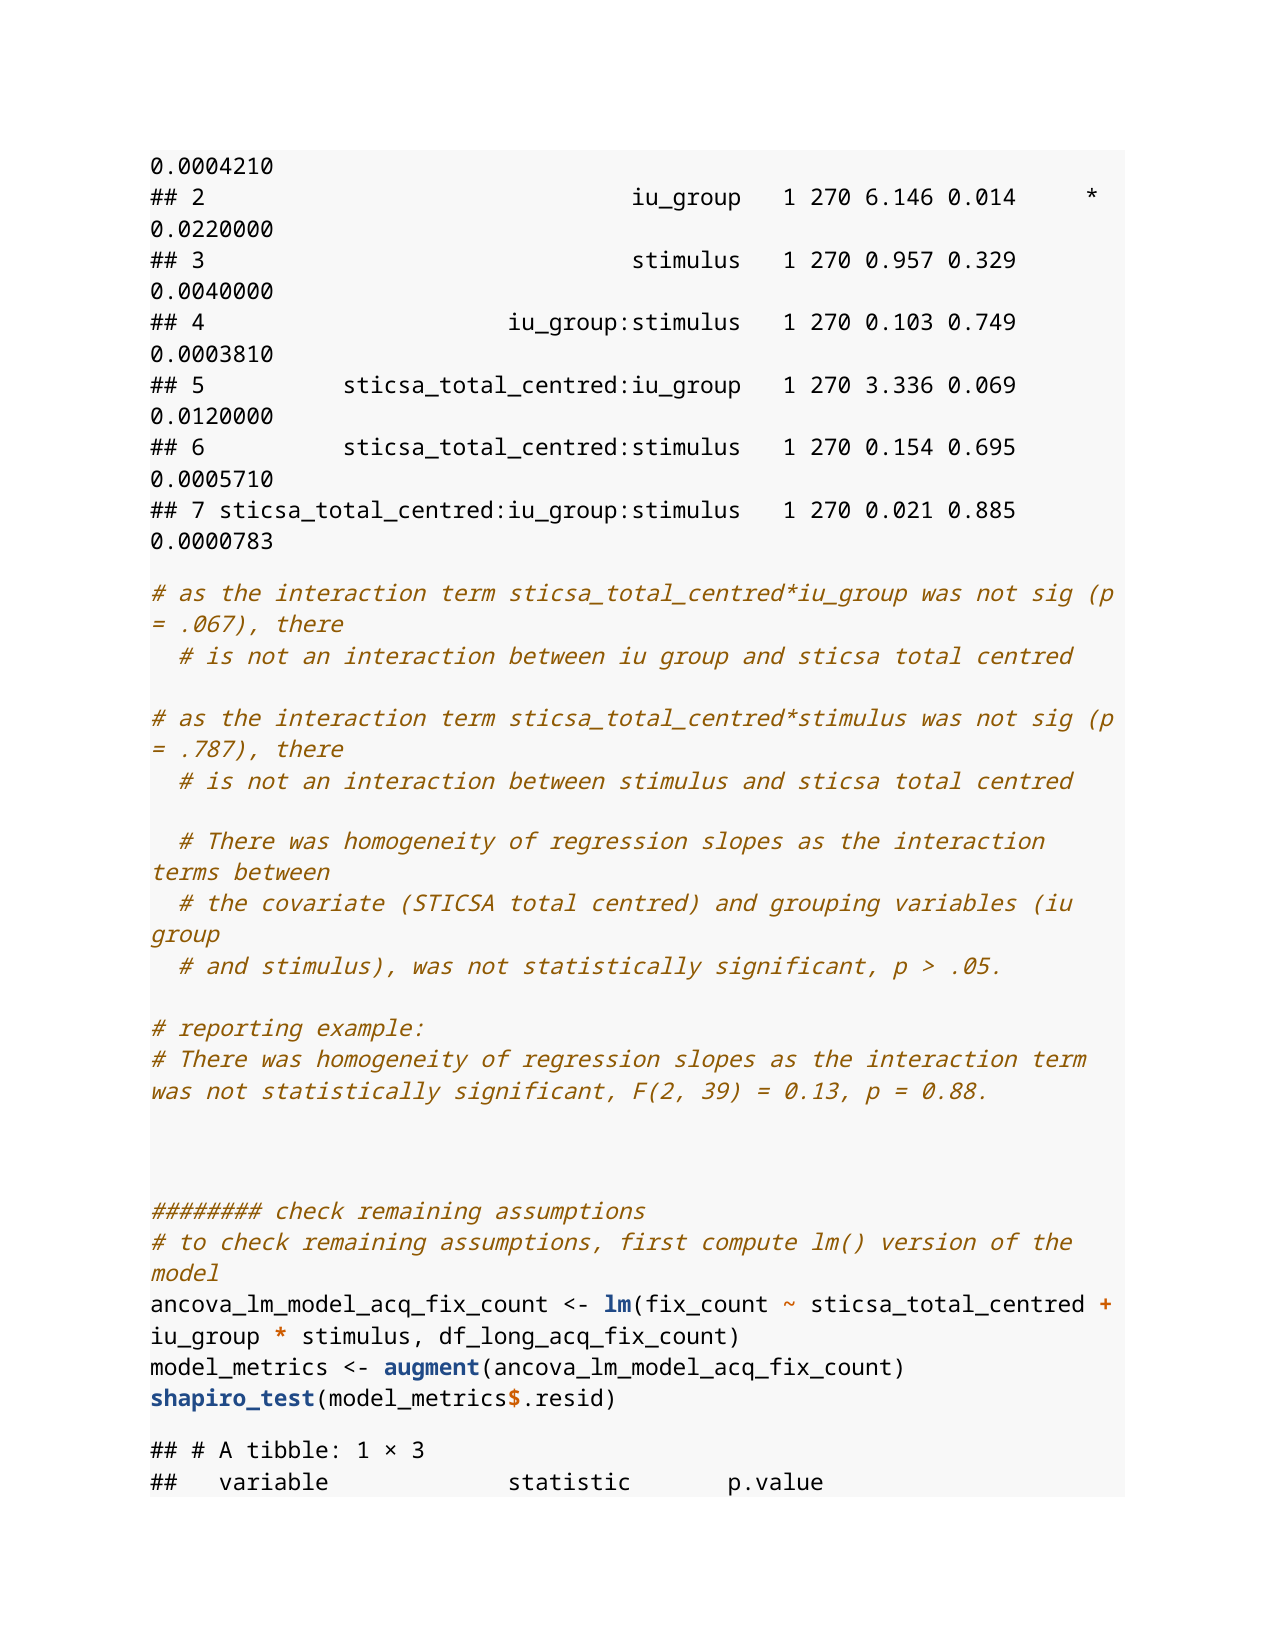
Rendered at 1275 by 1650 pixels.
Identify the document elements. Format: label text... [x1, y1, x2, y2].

text # as the interaction term sticsa_total_centred*iu_group was not sig (p = .067), there # is not an interaction between iu group and sticsa total centred # as the interaction term sticsa_total_centred*stimulus was not sig (p = .787), there # is not an interaction between stimulus and sticsa total centred # There was homogeneity of regression slopes as the interaction terms between # the covariate (STICSA total centred) and grouping variables (iu group # and stimulus), was not statistically significant, p > .05. # reporting example: # There was homogeneity of regression slopes as the interaction term was not statistically significant, F(2, 39) = 0.13, p = 0.88. ######## check remaining assumptions # to check remaining assumptions, first compute lm() version of the model ancova_lm_model_acq_fix_count <- lm(fix_count ~ sticsa_total_centred + iu_group * stimulus, df_long_acq_fix_count) model_metrics <- augment(ancova_lm_model_acq_fix_count) shapiro_test(model_metrics$.resid) [150, 577, 1125, 1413]
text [150, 1434, 1125, 1497]
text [150, 150, 1125, 556]
